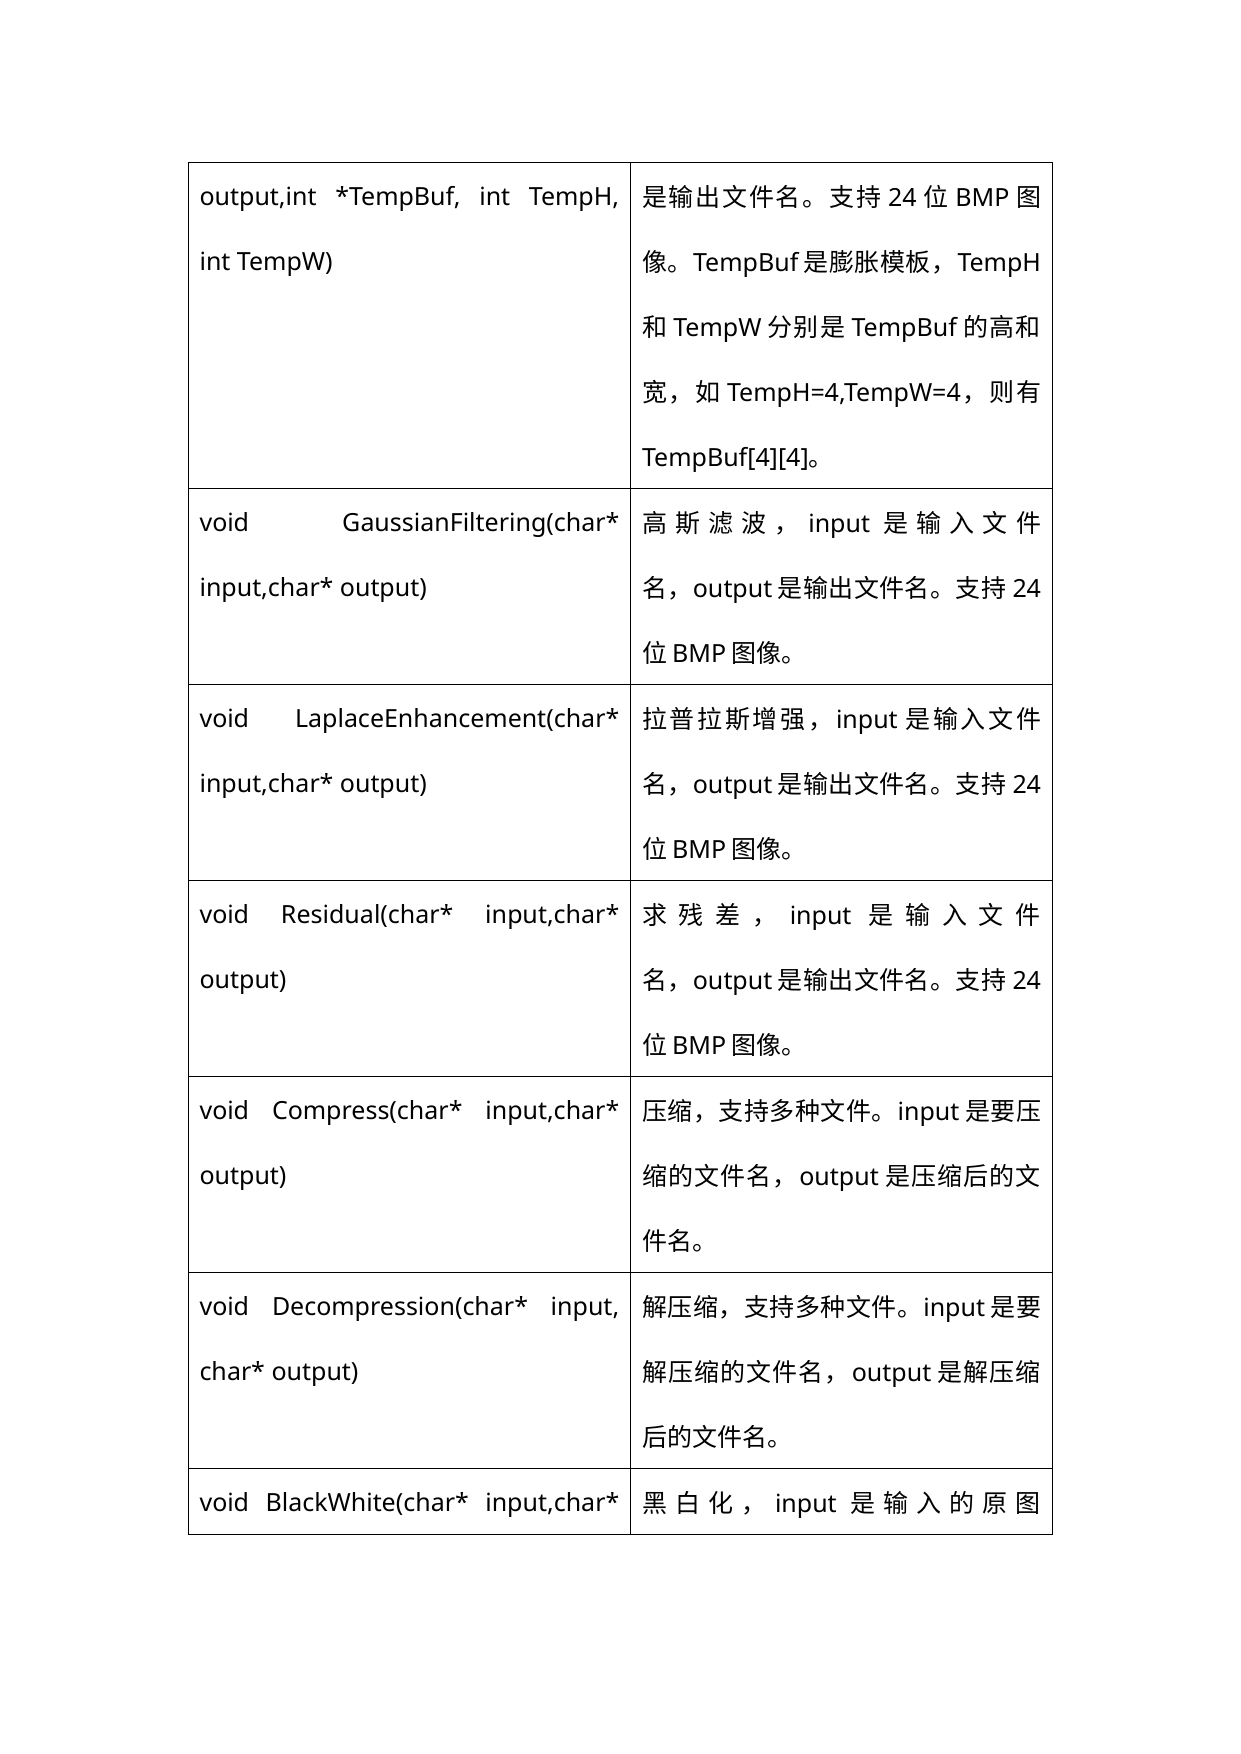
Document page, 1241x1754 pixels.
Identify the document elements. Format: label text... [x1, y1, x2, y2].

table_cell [631, 163, 1052, 488]
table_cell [189, 163, 630, 488]
table_cell void LaplaceEnhancement(char* input,char* output) [189, 685, 630, 880]
table_cell 压缩，支持多种文件。input是要压缩的文件名，output是压缩后的文件名。 [631, 1077, 1052, 1272]
table_cell void Decompression(char* input, char* output) [189, 1273, 630, 1468]
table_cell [189, 1469, 630, 1534]
table_cell 求残差，input是输入文件名，output是输出文件名。支持24位BMP图像。 [631, 881, 1052, 1076]
table_cell void Compress(char* input,char* output) [189, 1077, 630, 1272]
table_cell 解压缩，支持多种文件。input是要解压缩的文件名，output是解压缩后的文件名。 [631, 1273, 1052, 1468]
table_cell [631, 1469, 1052, 1534]
table_cell void GaussianFiltering(char* input,char* output) [189, 489, 630, 684]
table_cell 高斯滤波，input是输入文件名，output是输出文件名。支持24位BMP图像。 [631, 489, 1052, 684]
table_cell 拉普拉斯增强，input是输入文件名，output是输出文件名。支持24位BMP图像。 [631, 685, 1052, 880]
table_cell void Residual(char* input,char* output) [189, 881, 630, 1076]
